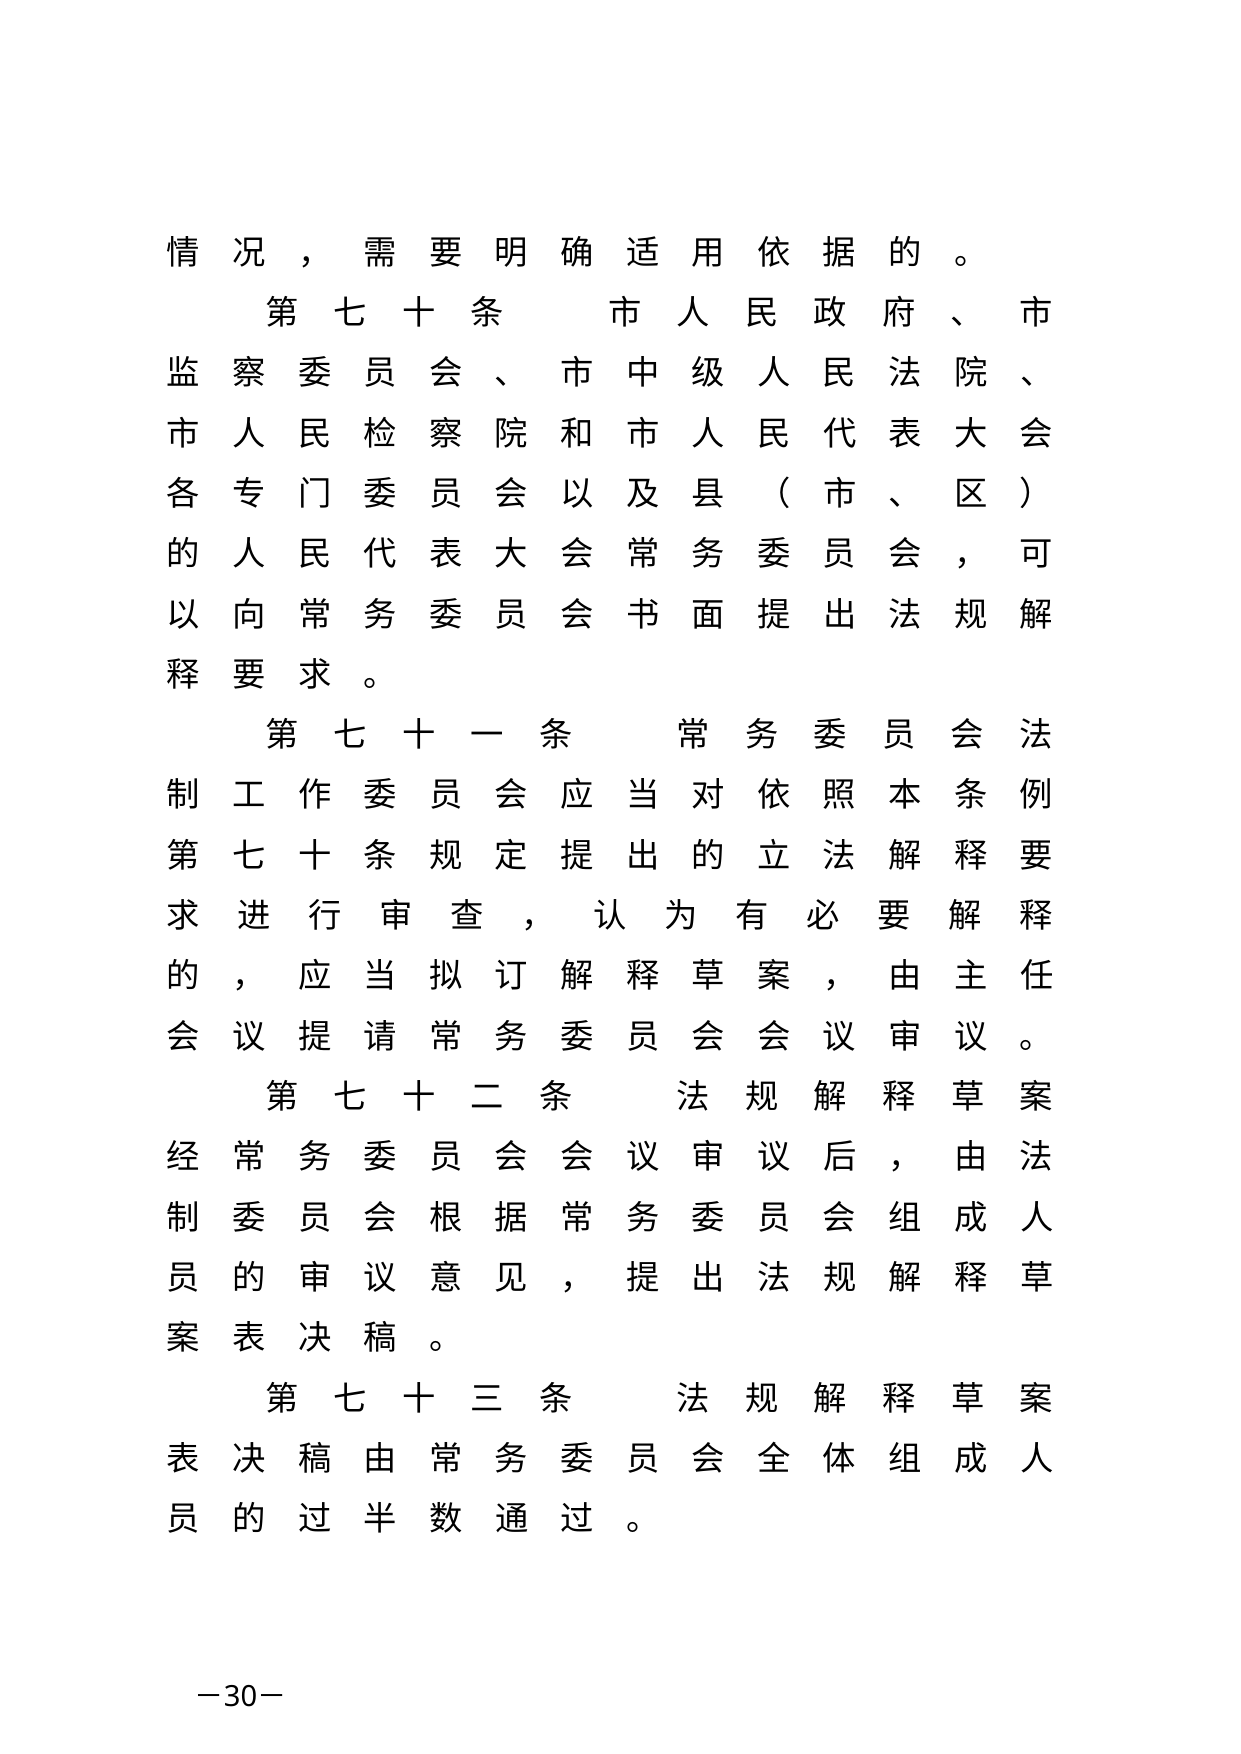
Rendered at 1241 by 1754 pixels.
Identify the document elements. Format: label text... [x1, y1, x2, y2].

text 第七十三条 法规解释草案表决稿由常务委员会全体组成人员的过半数通过。 [167, 1365, 1085, 1546]
text 第七十条 市人民政府、市监察委员会、市中级人民法院、市人民检察院和市人民代表大会各专门委员会以及县（市、区）的人民代表大会常务委员会，可以向常务委员会书面提出法规解释要求。 [167, 280, 1085, 702]
text 第七十一条 常务委员会法制工作委员会应当对依照本条例第七十条规定提出的立法解释要求进行审查，认为有必要解释的，应当拟订解释草案，由主任会议提请常务委员会会议审议。 [167, 702, 1085, 1064]
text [167, 219, 1085, 280]
text 第七十二条 法规解释草案经常务委员会会议审议后，由法制委员会根据常务委员会组成人员的审议意见，提出法规解释草案表决稿。 [167, 1064, 1085, 1365]
